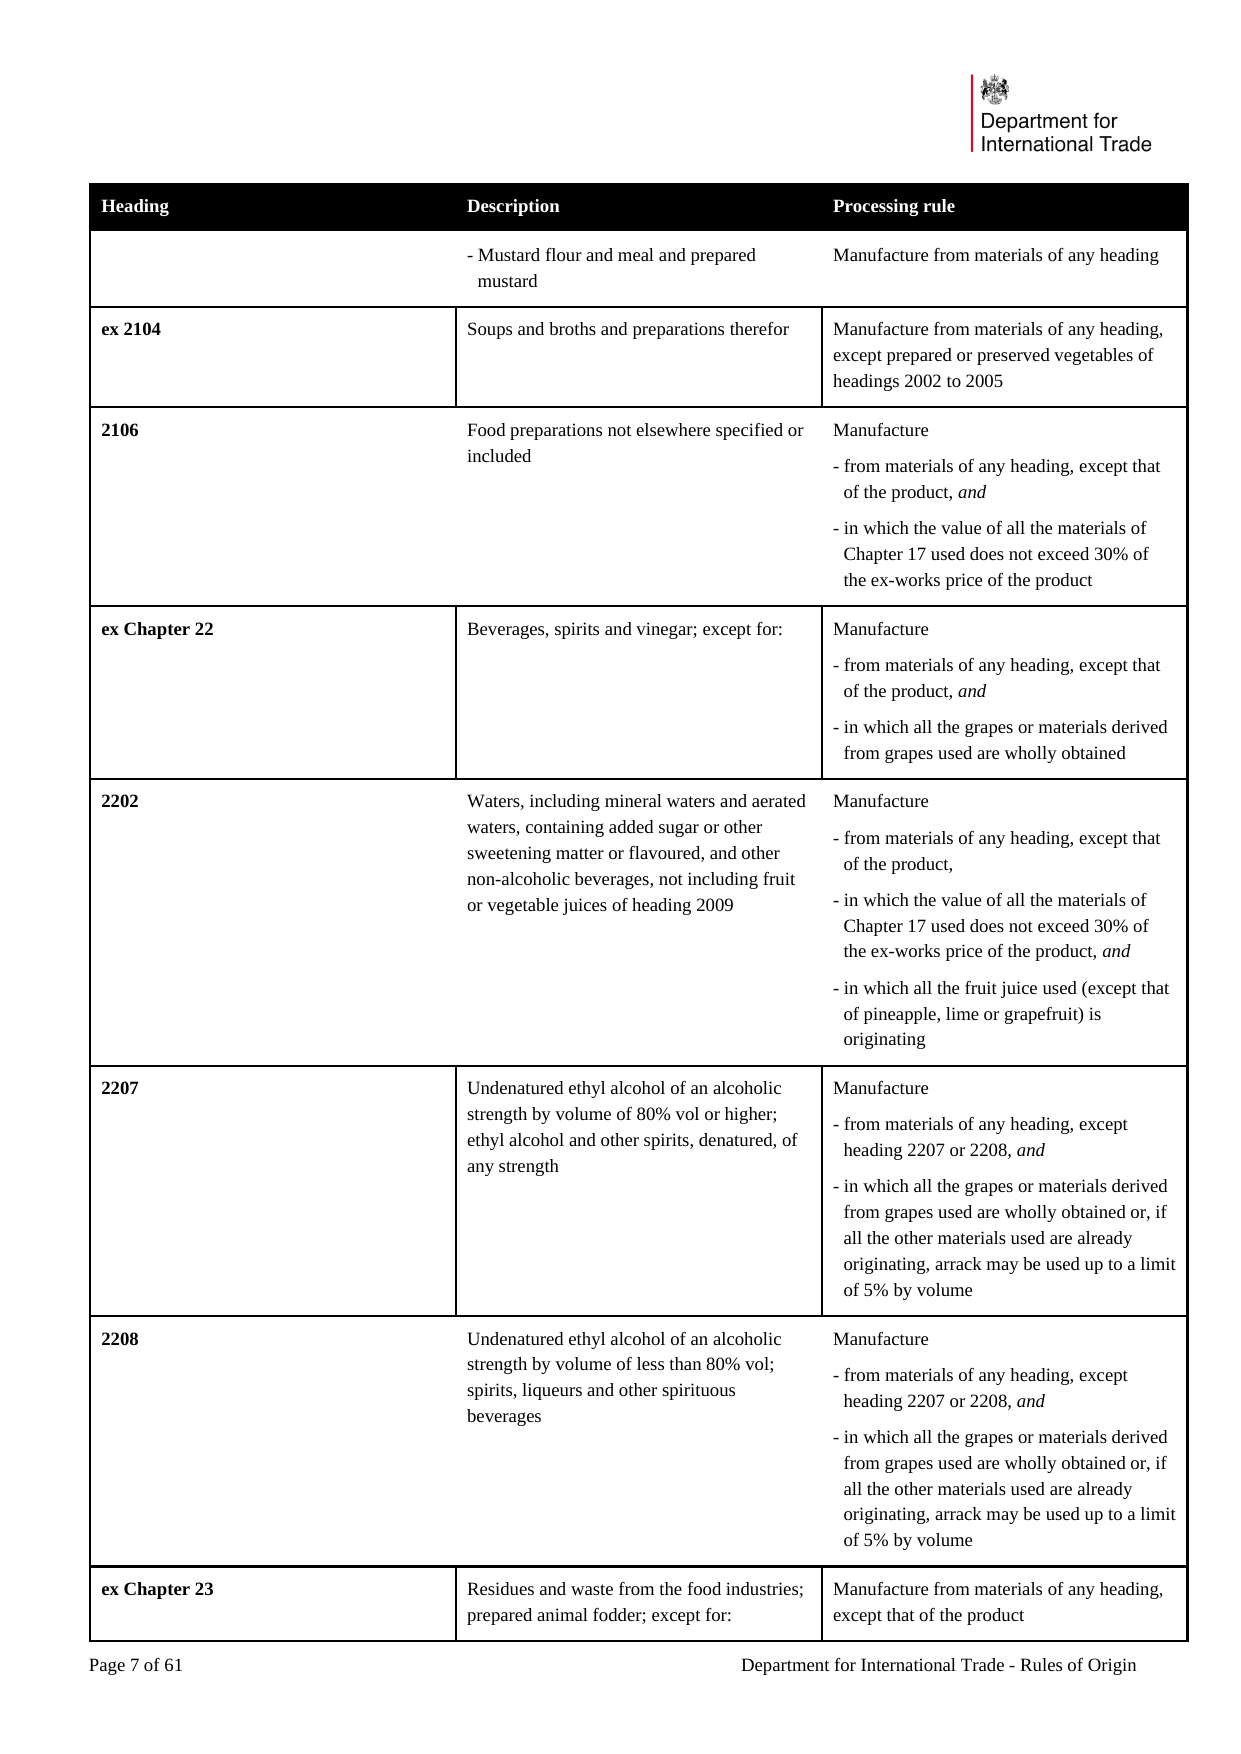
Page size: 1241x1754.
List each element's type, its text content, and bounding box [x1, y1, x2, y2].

table_cell ex Chapter 23 [91, 1568, 455, 1640]
table_cell Manufacture from materials of any heading [822, 231, 1186, 306]
table_cell Manufacture - from materials of any heading, except that of the product, and - in which all the grapes or materials derived from grapes used are wholly obtained [823, 607, 1186, 778]
table_cell Manufacture from materials of any heading, except prepared or preserved vegetables of headings 2002 to 2005 [823, 308, 1186, 406]
table_cell Waters, including mineral waters and aerated waters, containing added sugar or other sweetening matter or flavoured, and other non-alcoholic beverages, not including fruit or vegetable juices of heading 2009 [456, 780, 822, 1064]
table_cell Beverages, spirits and vinegar; except for: [457, 607, 821, 778]
table_cell - Mustard flour and meal and prepared mustard [456, 231, 822, 306]
table_cell Manufacture - from materials of any heading, except that of the product, - in which the value of all the materials of Chapter 17 used does not exceed 30% of the ex-works price of the product, and - in which all the fruit juice used (except that of pineapple, lime or grapefruit) is originating [822, 780, 1186, 1064]
table_cell Soups and broths and preparations therefor [457, 308, 821, 406]
table_cell ex 2104 [91, 308, 455, 406]
table_cell Manufacture - from materials of any heading, except heading 2207 or 2208, and - in which all the grapes or materials derived from grapes used are wholly obtained or, if all the other materials used are already originating, arrack may be used up to a limit of 5% by volume [822, 1317, 1186, 1565]
table_header Description [456, 185, 822, 231]
table_header Processing rule [822, 185, 1186, 231]
picture [969, 73, 1152, 153]
table_cell 2207 [91, 1067, 455, 1315]
table_cell Manufacture - from materials of any heading, except heading 2207 or 2208, and - in which all the grapes or materials derived from grapes used are wholly obtained or, if all the other materials used are already originating, arrack may be used up to a limit of 5% by volume [823, 1067, 1186, 1315]
table_cell 2208 [91, 1317, 456, 1565]
table_header Heading [91, 185, 456, 231]
table_cell Manufacture from materials of any heading, except that of the product [823, 1568, 1186, 1640]
table_cell Food preparations not elsewhere specified or included [456, 408, 822, 605]
table_cell Residues and waste from the food industries; prepared animal fodder; except for: [457, 1568, 821, 1640]
table_cell [91, 231, 456, 306]
table_cell Undenatured ethyl alcohol of an alcoholic strength by volume of 80% vol or higher; ethyl alcohol and other spirits, denatured, of any strength [457, 1067, 821, 1315]
table_cell ex Chapter 22 [91, 607, 455, 778]
table_cell Undenatured ethyl alcohol of an alcoholic strength by volume of less than 80% vol; spirits, liqueurs and other spirituous beverages [456, 1317, 822, 1565]
table_cell Manufacture - from materials of any heading, except that of the product, and - in which the value of all the materials of Chapter 17 used does not exceed 30% of the ex-works price of the product [822, 408, 1186, 605]
table_cell 2202 [91, 780, 456, 1064]
table_cell 2106 [91, 408, 456, 605]
